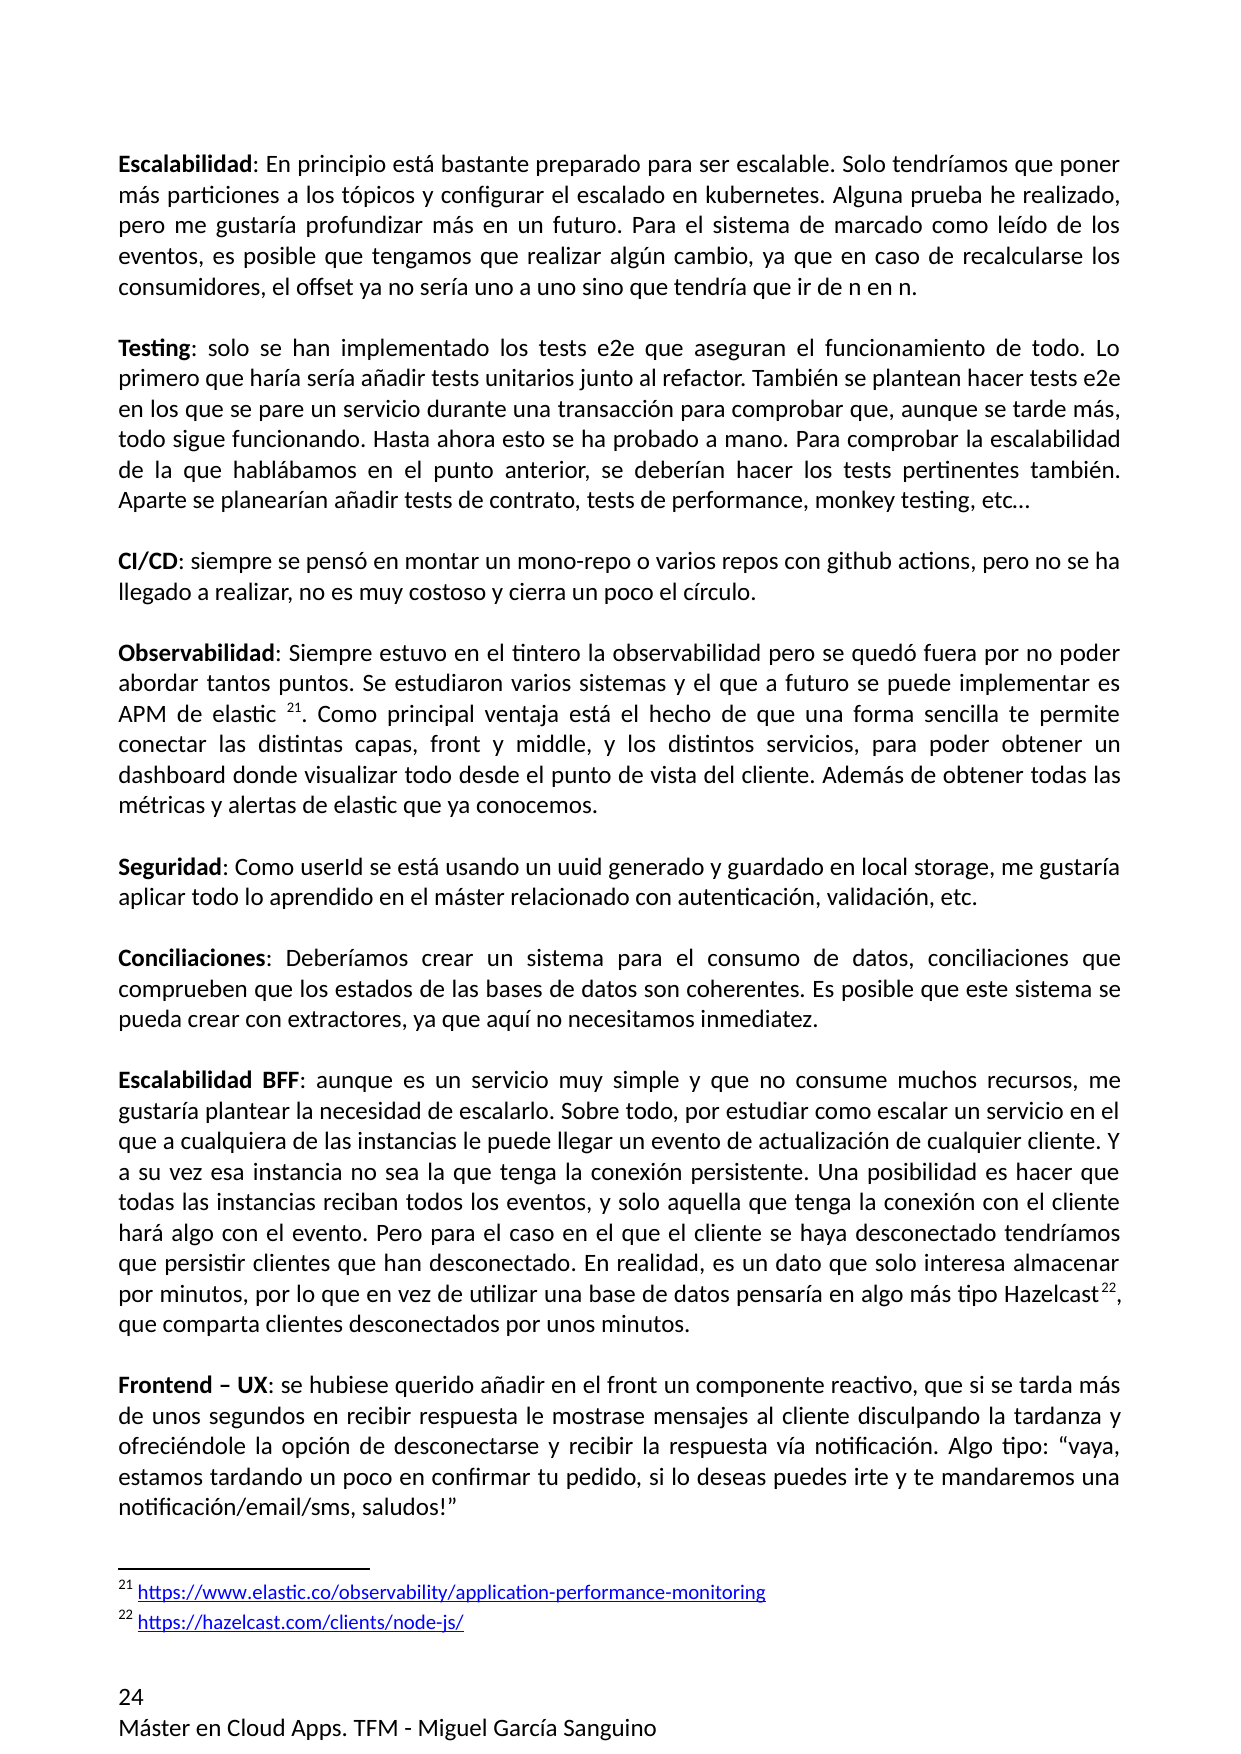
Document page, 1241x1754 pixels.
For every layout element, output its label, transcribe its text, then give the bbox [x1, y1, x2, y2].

text Frontend – UX: se hubiese querido añadir en el front un componente reactivo, que si se tarda más de unos segundos en recibir respuesta le mostrase mensajes al cliente disculpando la tardanza y ofreciéndole la opción de desconectarse y recibir la respuesta vía notificación. Algo tipo: “vaya, estamos tardando un poco en confirmar tu pedido, si lo deseas puedes irte y te mandaremos una notificación/email/sms, saludos!” [118, 1369, 1122, 1522]
text CI/CD: siempre se pensó en montar un mono-repo o varios repos con github actions, pero no se ha llegado a realizar, no es muy costoso y cierra un poco el círculo. [118, 545, 1122, 606]
text Escalabilidad: En principio está bastante preparado para ser escalable. Solo tendríamos que poner más particiones a los tópicos y configurar el escalado en kubernetes. Alguna prueba he realizado, pero me gustaría profundizar más en un futuro. Para el sistema de marcado como leído de los eventos, es posible que tengamos que realizar algún cambio, ya que en caso de recalcularse los consumidores, el offset ya no sería uno a uno sino que tendría que ir de n en n. [118, 149, 1122, 301]
text Testing: solo se han implementado los tests e2e que aseguran el funcionamiento de todo. Lo primero que haría sería añadir tests unitarios junto al refactor. También se plantean hacer tests e2e en los que se pare un servicio durante una transacción para comprobar que, aunque se tarde más, todo sigue funcionando. Hasta ahora esto se ha probado a mano. Para comprobar la escalabilidad de la que hablábamos en el punto anterior, se deberían hacer los tests pertinentes también. Aparte se planearían añadir tests de contrato, tests de performance, monkey testing, etc… [118, 332, 1122, 515]
text Observabilidad: Siempre estuvo en el tintero la observabilidad pero se quedó fuera por no poder abordar tantos puntos. Se estudiaron varios sistemas y el que a futuro se puede implementar es APM de elastic . Como principal ventaja está el hecho de que una forma sencilla te permite conectar las distintas capas, front y middle, y los distintos servicios, para poder obtener un dashboard donde visualizar todo desde el punto de vista del cliente. Además de obtener todas las métricas y alertas de elastic que ya conocemos. [118, 637, 1122, 820]
text Conciliaciones: Deberíamos crear un sistema para el consumo de datos, conciliaciones que comprueben que los estados de las bases de datos son coherentes. Es posible que este sistema se pueda crear con extractores, ya que aquí no necesitamos inmediatez. [118, 942, 1122, 1034]
text Escalabilidad BFF: aunque es un servicio muy simple y que no consume muchos recursos, me gustaría plantear la necesidad de escalarlo. Sobre todo, por estudiar como escalar un servicio en el que a cualquiera de las instancias le puede llegar un evento de actualización de cualquier cliente. Y a su vez esa instancia no sea la que tenga la conexión persistente. Una posibilidad es hacer que todas las instancias reciban todos los eventos, y solo aquella que tenga la conexión con el cliente hará algo con el evento. Pero para el caso en el que el cliente se haya desconectado tendríamos que persistir clientes que han desconectado. En realidad, es un dato que solo interesa almacenar por minutos, por lo que en vez de utilizar una base de datos pensaría en algo más tipo Hazelcast, que comparta clientes desconectados por unos minutos. [118, 1064, 1122, 1339]
text Seguridad: Como userId se está usando un uuid generado y guardado en local storage, me gustaría aplicar todo lo aprendido en el máster relacionado con autenticación, validación, etc. [118, 851, 1122, 912]
